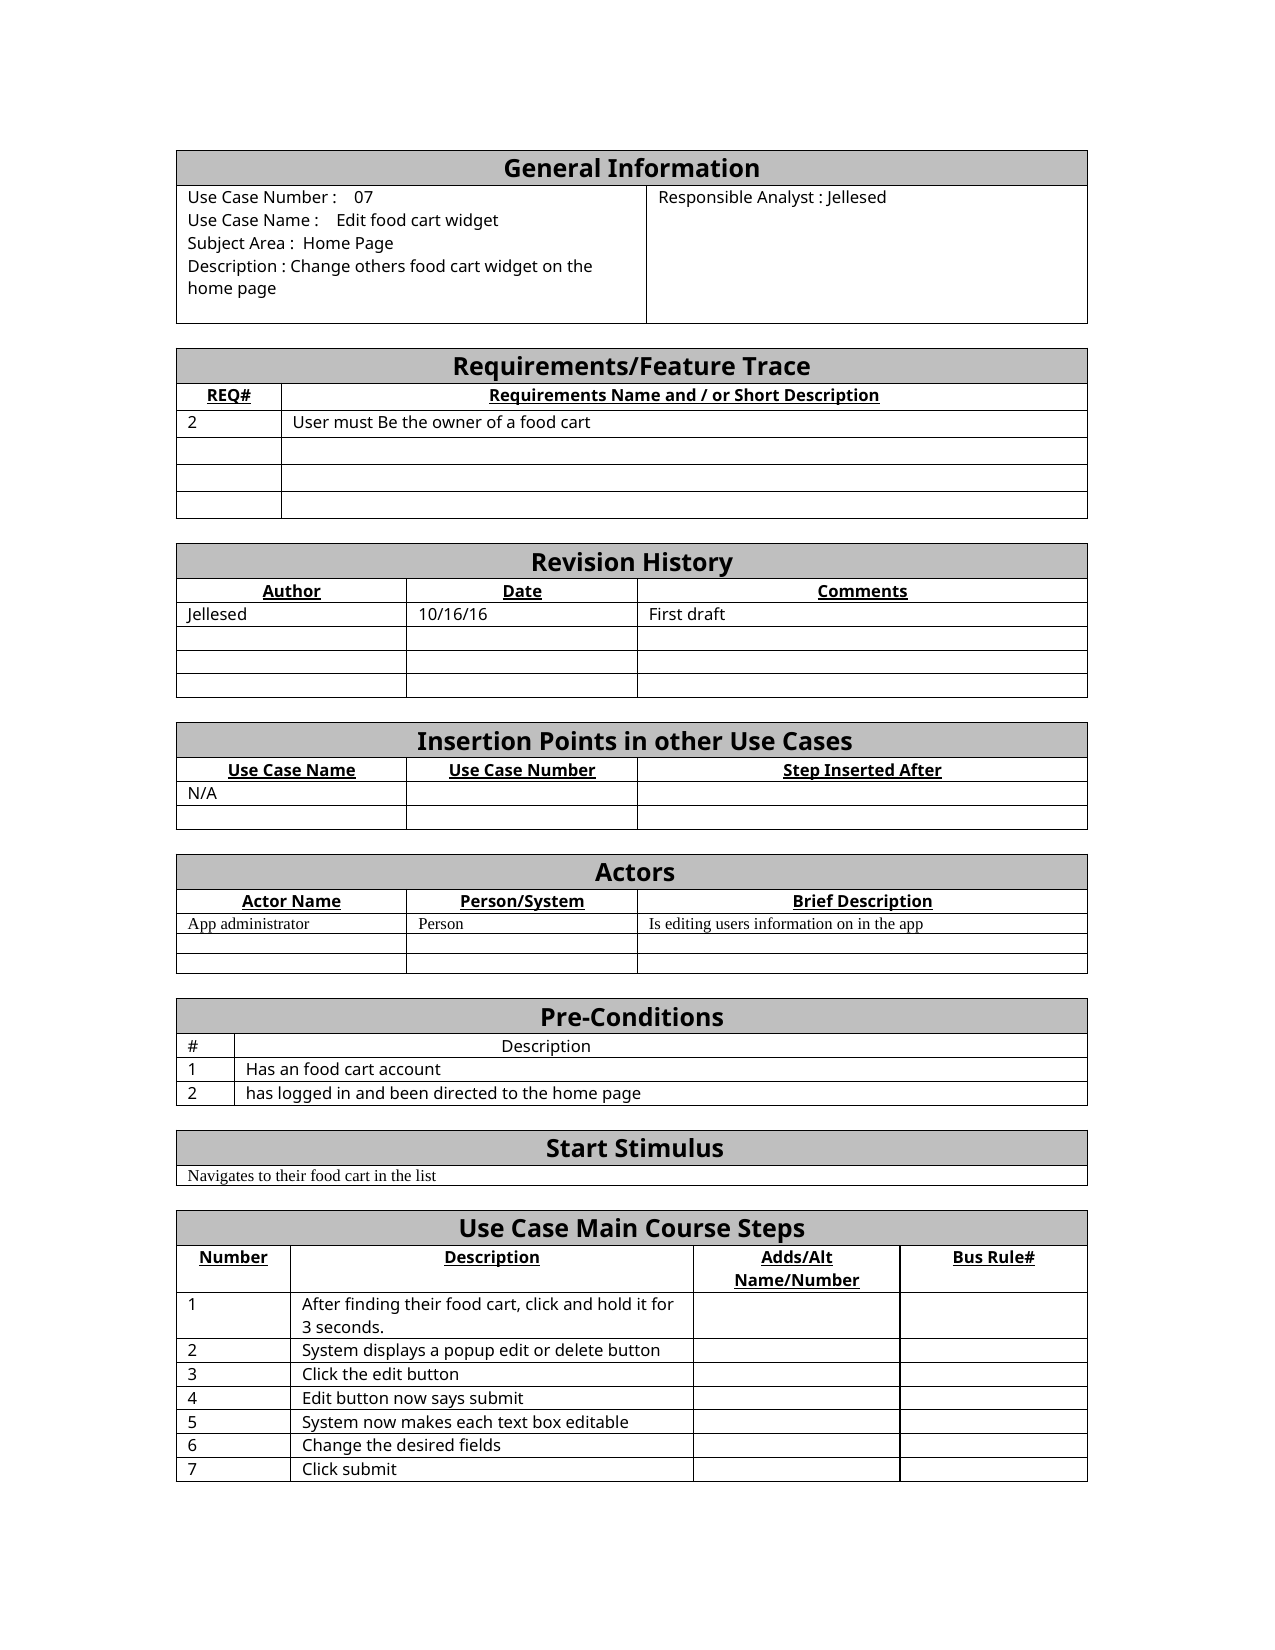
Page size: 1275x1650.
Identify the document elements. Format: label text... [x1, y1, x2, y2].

table_cell 2 [177, 1339, 290, 1362]
table_cell Person [407, 914, 637, 933]
table_cell [407, 954, 637, 973]
table_cell 1 [177, 1293, 290, 1338]
table_cell Navigates to their food cart in the list [177, 1166, 1087, 1185]
table_cell [177, 934, 406, 953]
table_cell [901, 1387, 1087, 1409]
table_cell [638, 954, 1087, 973]
table_cell [177, 438, 281, 464]
table_cell 7 [177, 1458, 290, 1481]
table_cell User must Be the owner of a food cart [282, 411, 1087, 437]
table_cell [901, 1293, 1087, 1338]
table_cell [407, 651, 637, 673]
table_cell Is editing users information on in the app [638, 914, 1087, 933]
table_cell 4 [177, 1387, 290, 1409]
table_header Requirements/Feature Trace [177, 349, 1087, 383]
table_cell App administrator [177, 914, 406, 933]
table_cell Use Case Number : 07 Use Case Name : Edit food cart widget Subject Area : Home Page Description : Change others food cart widget on the home page [177, 186, 646, 322]
table_header Pre-Conditions [177, 999, 1087, 1033]
table_cell Change the desired fields [291, 1434, 693, 1457]
table_cell [901, 1410, 1087, 1433]
table_cell [694, 1293, 899, 1338]
table_cell Person/System [407, 890, 637, 912]
table_cell [694, 1410, 899, 1433]
table_cell [638, 806, 1087, 828]
table_header Actors [177, 855, 1087, 889]
table_cell # [177, 1034, 234, 1057]
table_cell [638, 934, 1087, 953]
table_cell [177, 492, 281, 518]
table_cell N/A [177, 782, 406, 805]
table_cell Edit button now says submit [291, 1387, 693, 1409]
table_cell System now makes each text box editable [291, 1410, 693, 1433]
table_cell [407, 782, 637, 805]
table_header General Information [177, 151, 1087, 185]
table_cell 10/16/16 [407, 603, 637, 626]
table_cell System displays a popup edit or delete button [291, 1339, 693, 1362]
table_cell [407, 934, 637, 953]
table_cell [694, 1434, 899, 1457]
table_cell Use Case Name [177, 758, 406, 781]
table_cell [638, 782, 1087, 805]
table_cell Jellesed [177, 603, 406, 626]
table_cell [901, 1363, 1087, 1386]
table_cell Actor Name [177, 890, 406, 912]
table_cell Has an food cart account [235, 1058, 1087, 1081]
table_cell 6 [177, 1434, 290, 1457]
table_cell [694, 1363, 899, 1386]
table_cell Brief Description [638, 890, 1087, 912]
table_cell [177, 674, 406, 697]
table_cell Step Inserted After [638, 758, 1087, 781]
table_cell [901, 1434, 1087, 1457]
table_header Use Case Main Course Steps [177, 1211, 1087, 1245]
table_cell [282, 438, 1087, 464]
table_cell First draft [638, 603, 1087, 626]
table_cell [177, 627, 406, 649]
table_cell [177, 651, 406, 673]
table_cell [177, 806, 406, 828]
table_cell Author [177, 579, 406, 602]
table_cell Number [177, 1246, 290, 1292]
table_cell 2 [177, 411, 281, 437]
table_cell Description [291, 1246, 693, 1292]
table_cell Bus Rule# [901, 1246, 1087, 1292]
table_cell Use Case Number [407, 758, 637, 781]
table_cell [407, 806, 637, 828]
table_cell Comments [638, 579, 1087, 602]
table_cell [694, 1339, 899, 1362]
table_cell Click submit [291, 1458, 693, 1481]
table_cell After finding their food cart, click and hold it for 3 seconds. [291, 1293, 693, 1338]
table_cell REQ# [177, 384, 281, 410]
table_cell 5 [177, 1410, 290, 1433]
table_header Start Stimulus [177, 1131, 1087, 1165]
table_cell Click the edit button [291, 1363, 693, 1386]
table_cell [901, 1339, 1087, 1362]
table_cell has logged in and been directed to the home page [235, 1082, 1087, 1104]
table_header Revision History [177, 544, 1087, 578]
table_cell Adds/Alt Name/Number [694, 1246, 899, 1292]
table_cell [694, 1458, 899, 1481]
table_cell [638, 674, 1087, 697]
table_cell [177, 465, 281, 491]
table_cell Date [407, 579, 637, 602]
table_cell [177, 954, 406, 973]
table_header Insertion Points in other Use Cases [177, 723, 1087, 757]
table_cell [407, 674, 637, 697]
table_cell [282, 465, 1087, 491]
table_cell Requirements Name and / or Short Description [282, 384, 1087, 410]
table_cell Responsible Analyst : Jellesed [647, 186, 1087, 322]
table_cell [407, 627, 637, 649]
table_cell [638, 627, 1087, 649]
table_cell [638, 651, 1087, 673]
table_cell 2 [177, 1082, 234, 1104]
table_cell Description [235, 1034, 1087, 1057]
table_cell [694, 1387, 899, 1409]
table_cell 3 [177, 1363, 290, 1386]
table_cell [901, 1458, 1087, 1481]
table_cell [282, 492, 1087, 518]
table_cell 1 [177, 1058, 234, 1081]
